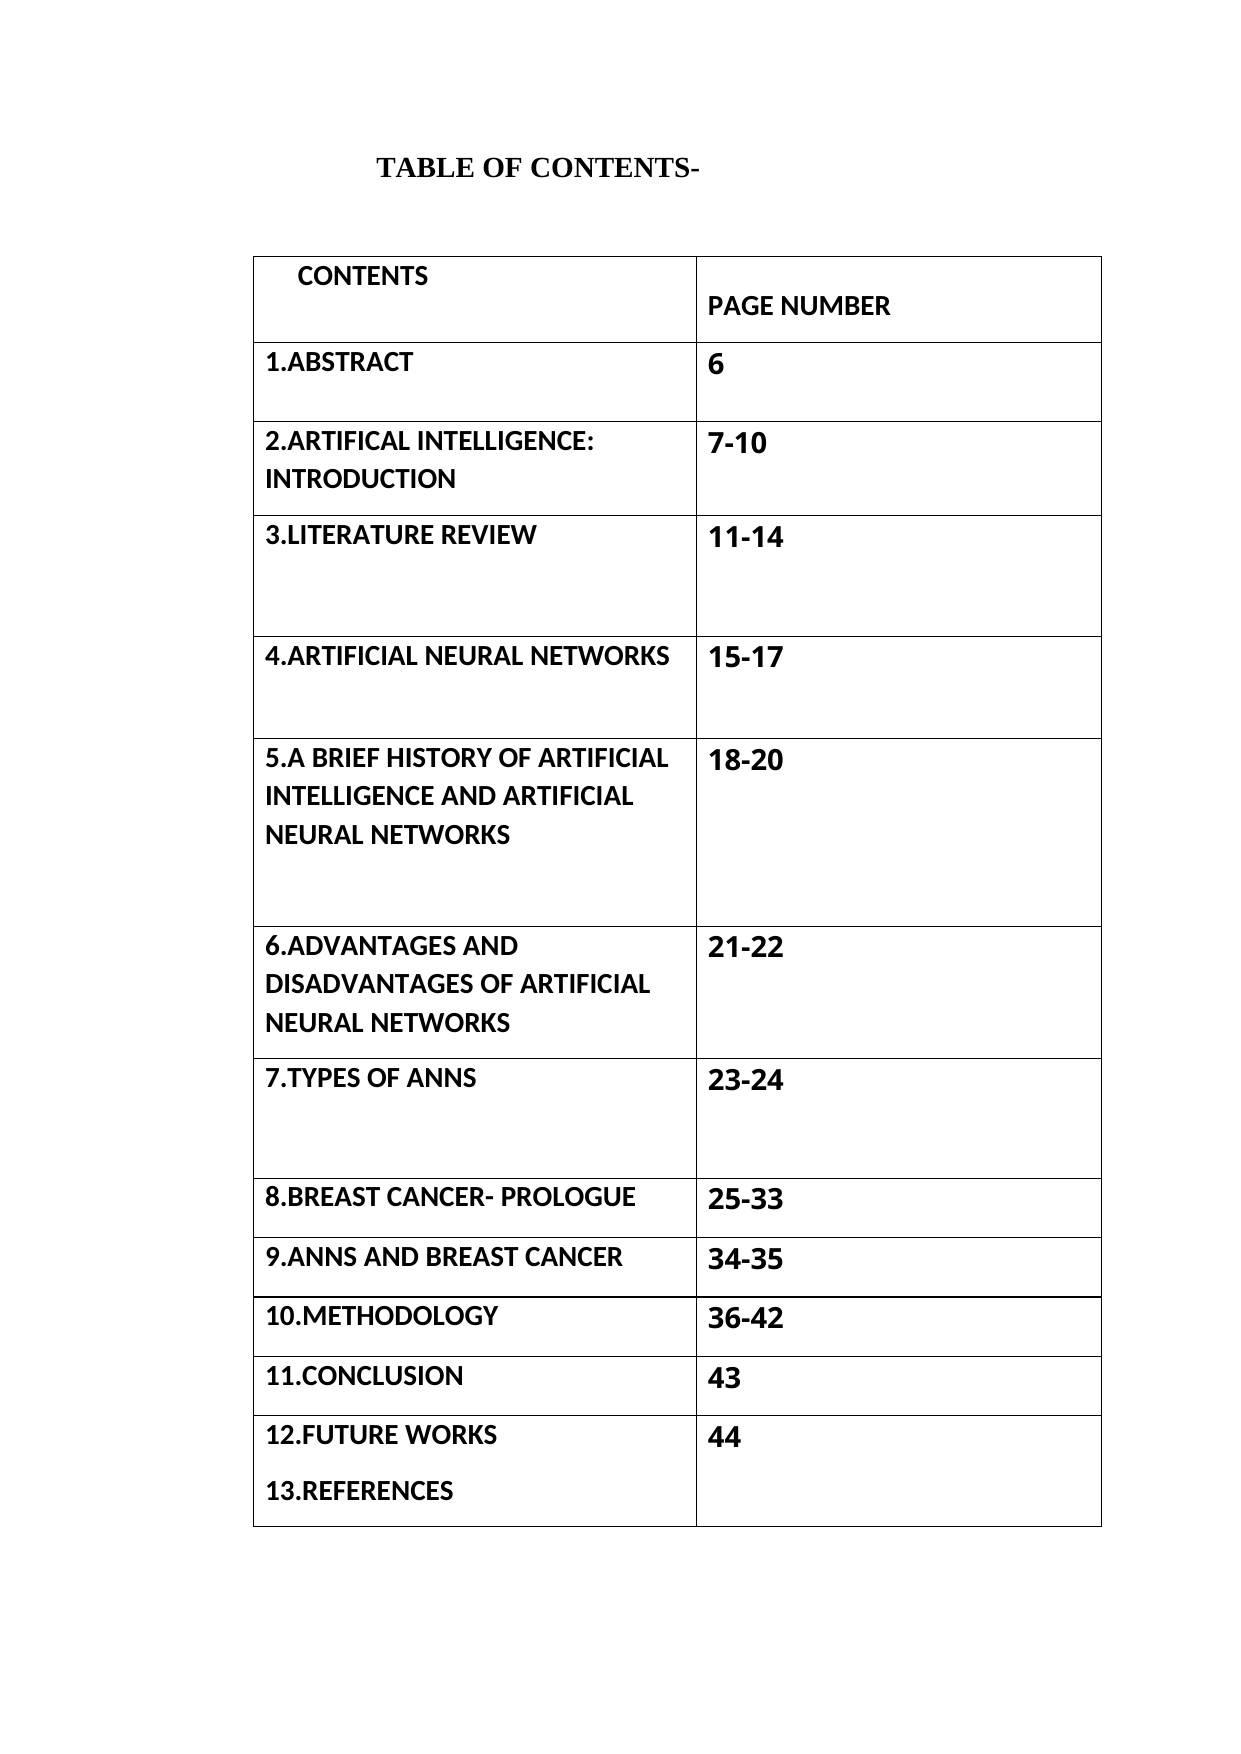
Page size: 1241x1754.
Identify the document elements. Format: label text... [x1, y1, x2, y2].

table_cell 8.BREAST CANCER- PROLOGUE [254, 1179, 696, 1237]
table_header CONTENTS [254, 257, 696, 342]
table_cell 23-24 [697, 1059, 1101, 1177]
table_cell 43 [697, 1357, 1101, 1415]
table_cell 5.A BRIEF HISTORY OF ARTIFICIAL INTELLIGENCE AND ARTIFICIAL NEURAL NETWORKS [254, 739, 696, 926]
table_cell 21-22 [697, 927, 1101, 1058]
table_cell 4.ARTIFICIAL NEURAL NETWORKS [254, 637, 696, 738]
table_cell 6.ADVANTAGES AND DISADVANTAGES OF ARTIFICIAL NEURAL NETWORKS [254, 927, 696, 1058]
table_header PAGE NUMBER [697, 257, 1101, 342]
table_cell 11.CONCLUSION [254, 1357, 696, 1415]
table_cell 3.LITERATURE REVIEW [254, 516, 696, 636]
table_cell 36-42 [697, 1298, 1101, 1356]
table_cell 34-35 [697, 1238, 1101, 1296]
table_cell 18-20 [697, 739, 1101, 926]
table_cell 7-10 [697, 422, 1101, 515]
table_cell 12.FUTURE WORKS 13.REFERENCES [254, 1416, 696, 1526]
table_cell 1.ABSTRACT [254, 343, 696, 421]
table_cell 9.ANNS AND BREAST CANCER [254, 1238, 696, 1296]
text TABLE OF CONTENTS- [150, 150, 1090, 183]
table_cell 10.METHODOLOGY [254, 1298, 696, 1356]
table_cell 15-17 [697, 637, 1101, 738]
table_cell 44 [697, 1416, 1101, 1526]
table_cell 25-33 [697, 1179, 1101, 1237]
table_cell 2.ARTIFICAL INTELLIGENCE: INTRODUCTION [254, 422, 696, 515]
table_cell 6 [697, 343, 1101, 421]
table_cell 11-14 [697, 516, 1101, 636]
table_cell 7.TYPES OF ANNS [254, 1059, 696, 1177]
